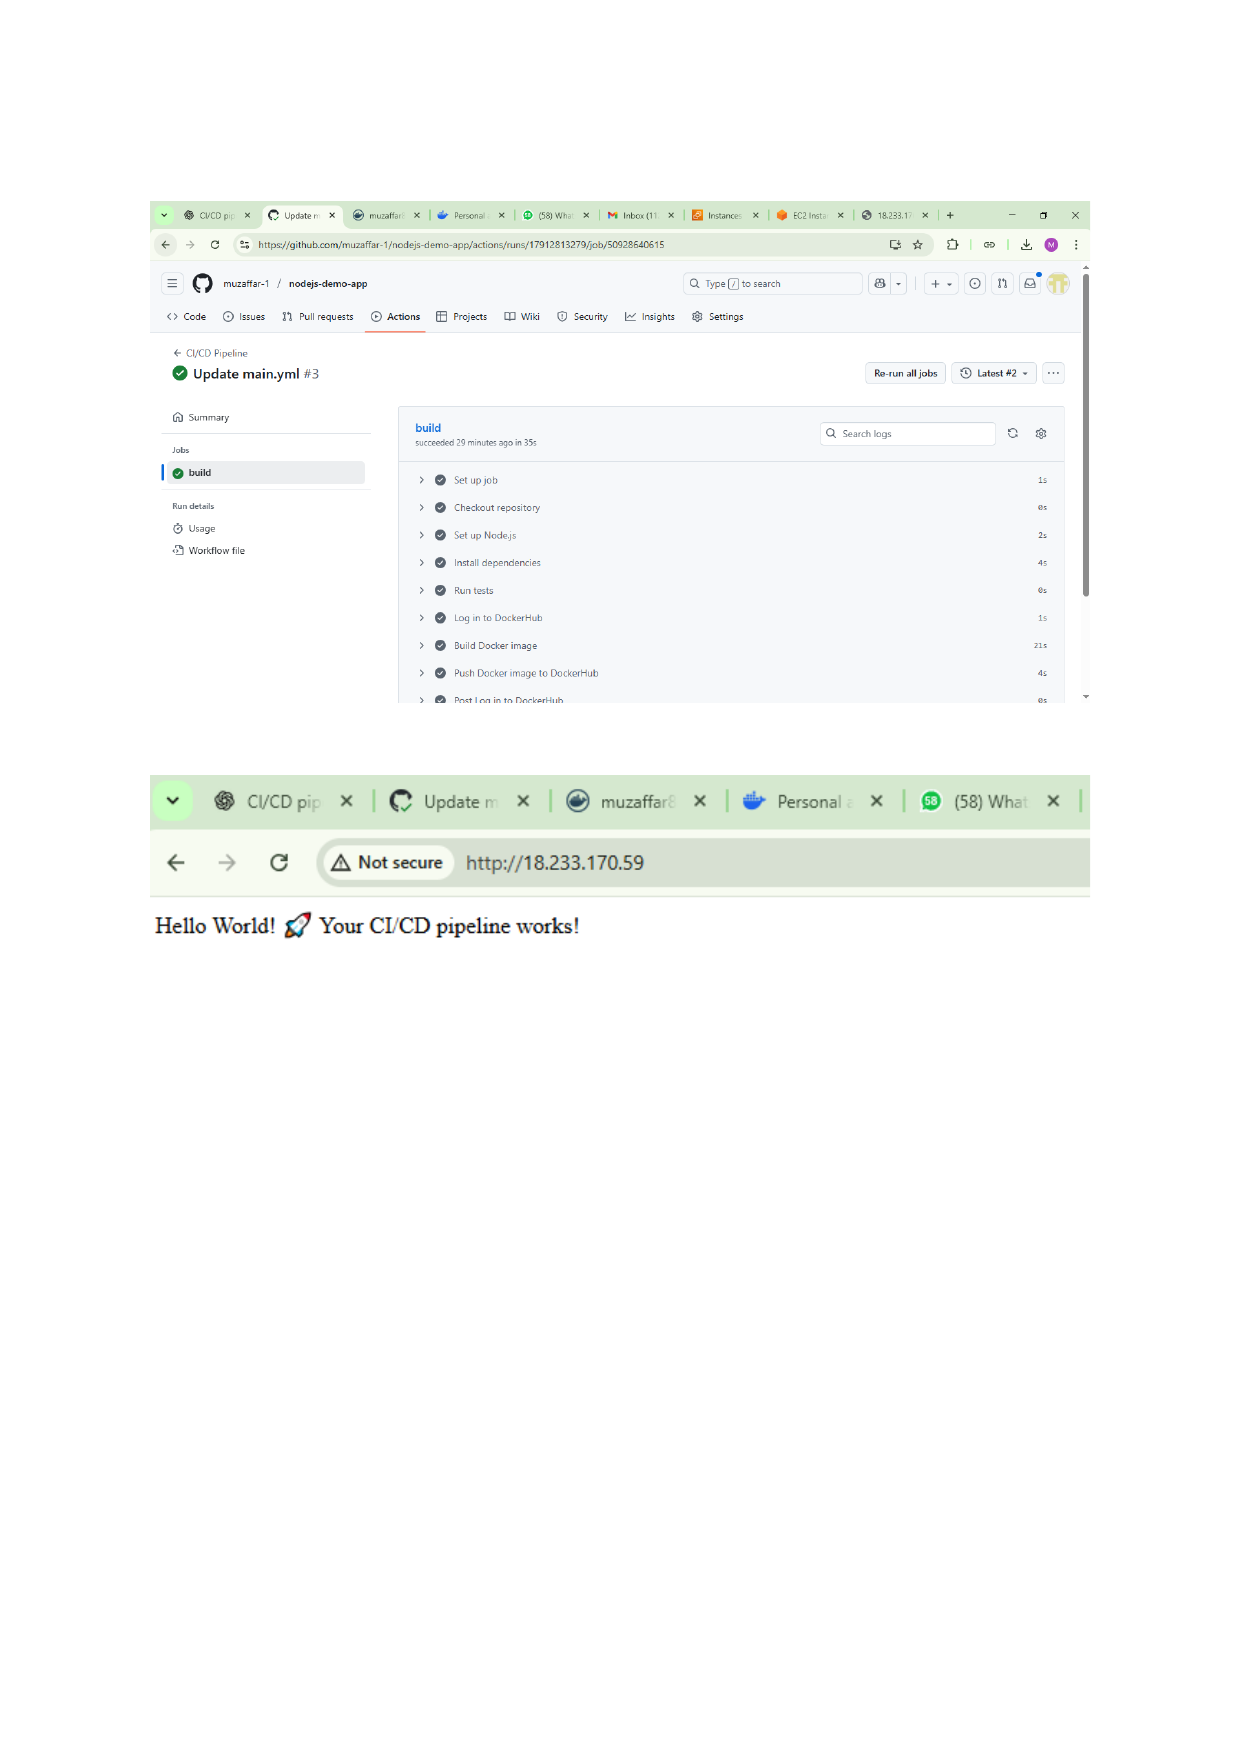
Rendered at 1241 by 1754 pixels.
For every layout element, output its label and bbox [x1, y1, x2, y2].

picture [150, 775, 1091, 1168]
picture [150, 201, 1091, 703]
